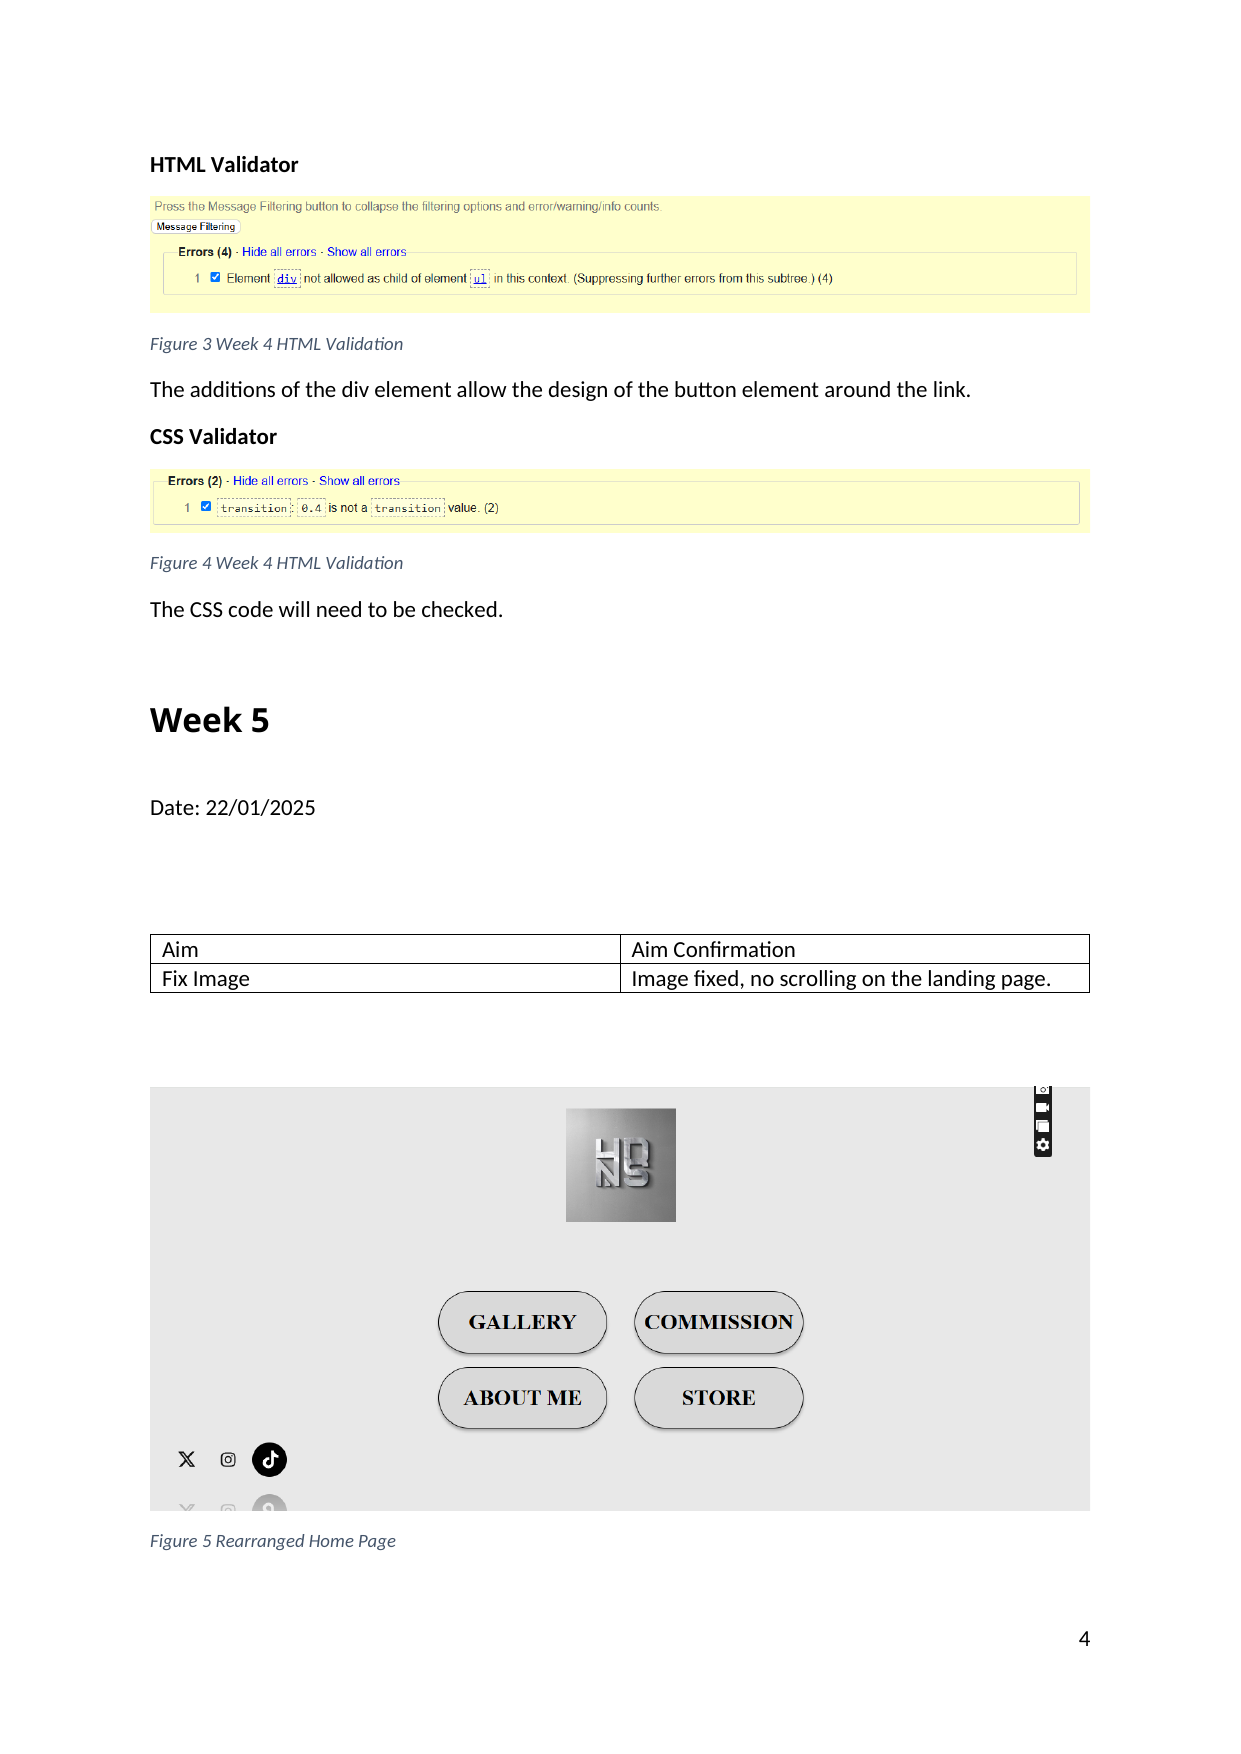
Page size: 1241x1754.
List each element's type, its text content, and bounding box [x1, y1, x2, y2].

picture [150, 1086, 1091, 1511]
table_cell Fix Image [151, 964, 620, 992]
table_header Aim Confirmation [621, 935, 1089, 963]
text The additions of the div element allow the design of the button element around the link. [150, 375, 1090, 403]
picture [150, 196, 1091, 313]
subtitle Week 5 [150, 697, 1090, 743]
table_header Aim [151, 935, 620, 963]
picture [150, 469, 1091, 533]
text Date: 22/01/2025 [150, 793, 1090, 821]
table_cell Image fixed, no scrolling on the landing page. [621, 964, 1089, 992]
text HTML Validator [150, 150, 1090, 178]
text The CSS code will need to be checked. [150, 595, 1090, 623]
text CSS Validator [150, 422, 1090, 450]
